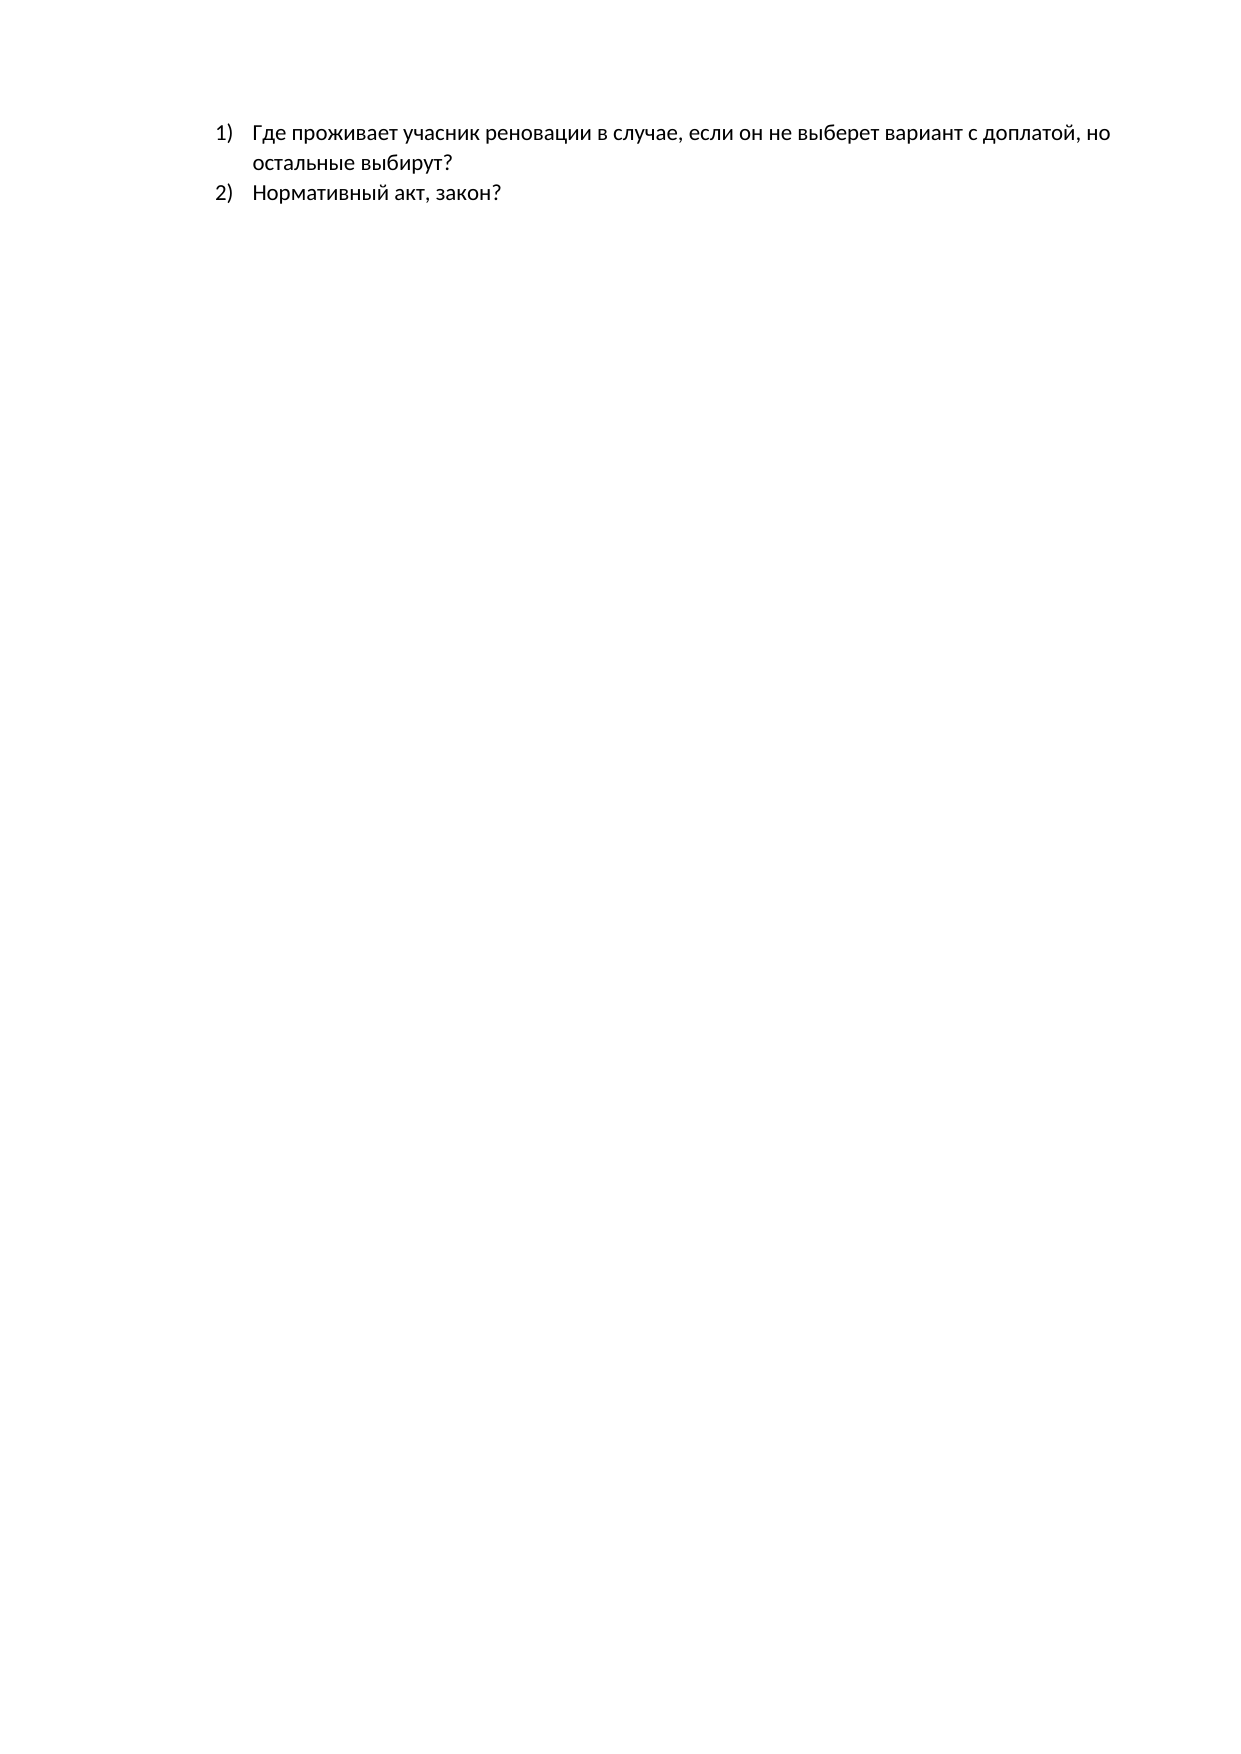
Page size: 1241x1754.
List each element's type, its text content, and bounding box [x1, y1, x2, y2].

list Где проживает учасник реновации в случае, если он не выберет вариант с доплатой, но остальные выбирут? [215, 118, 1152, 176]
list Нормативный акт, закон? [215, 178, 1152, 207]
